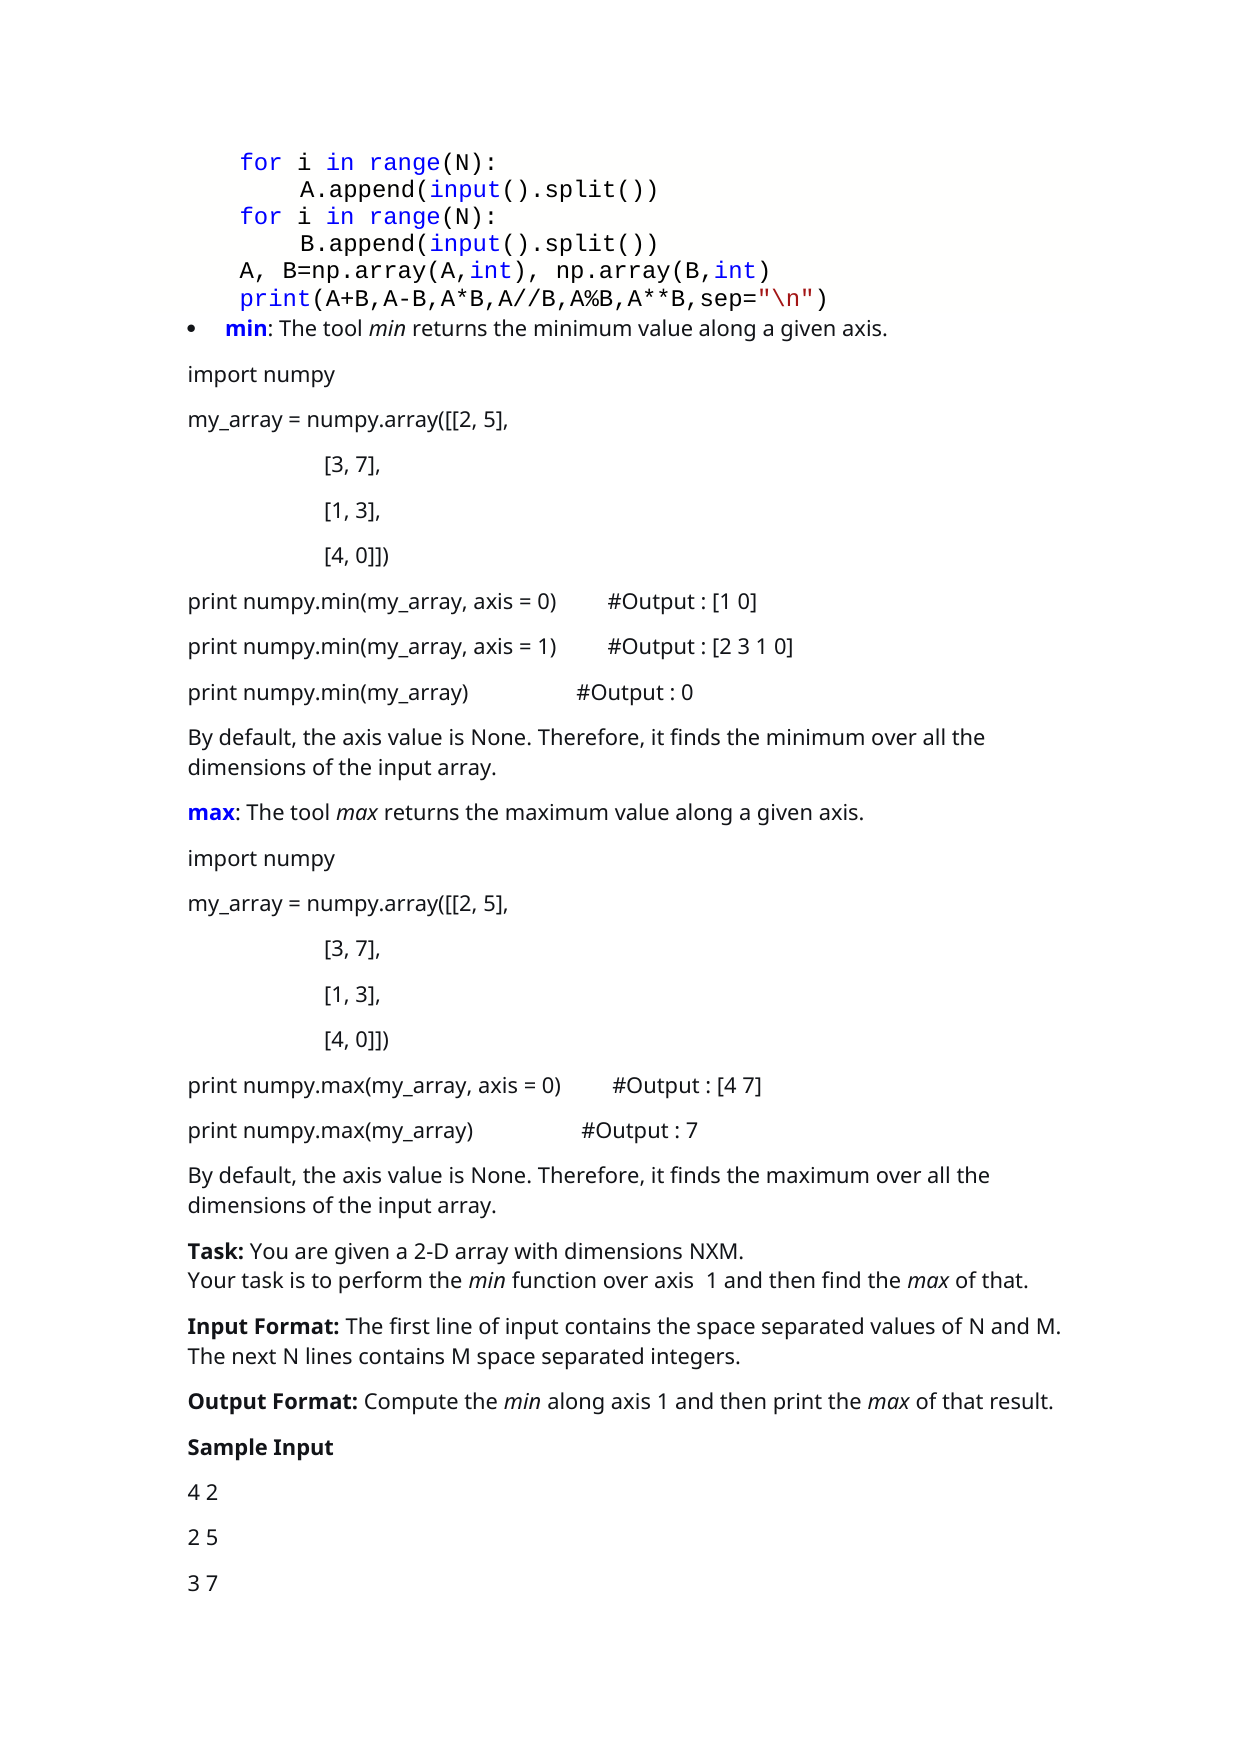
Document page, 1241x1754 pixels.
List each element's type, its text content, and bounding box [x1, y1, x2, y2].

text [1, 3], [187, 495, 1090, 524]
text B.append(input().split()) [150, 232, 1090, 259]
text print numpy.min(my_array, axis = 0) #Output : [1 0] [187, 586, 1090, 615]
text my_array = numpy.array([[2, 5], [187, 888, 1090, 918]
text my_array = numpy.array([[2, 5], [187, 404, 1090, 434]
text 4 2 [187, 1477, 1090, 1507]
text By default, the axis value is None. Therefore, it finds the minimum over all the dimensions of the input array. [187, 722, 1090, 781]
text print numpy.max(my_array, axis = 0) #Output : [4 7] [187, 1069, 1090, 1099]
text [3, 7], [187, 933, 1090, 963]
text 2 5 [187, 1522, 1090, 1552]
text A.append(input().split()) [150, 177, 1090, 204]
text Task: You are given a 2-D array with dimensions NXM. Your task is to perform the min function over axis 1 and then find the max of that. [187, 1236, 1090, 1295]
list min: The tool min returns the minimum value along a given axis. [187, 313, 1090, 343]
text [3, 7], [187, 449, 1090, 479]
text for i in range(N): [150, 150, 1090, 177]
text max: The tool max returns the maximum value along a given axis. [187, 797, 1090, 827]
text import numpy [187, 358, 1090, 388]
text print numpy.min(my_array) #Output : 0 [187, 676, 1090, 706]
text By default, the axis value is None. Therefore, it finds the maximum over all the dimensions of the input array. [187, 1160, 1090, 1220]
text for i in range(N): [150, 204, 1090, 232]
text 3 7 [187, 1568, 1090, 1597]
text print numpy.min(my_array, axis = 1) #Output : [2 3 1 0] [187, 631, 1090, 661]
text [1, 3], [187, 979, 1090, 1008]
text Sample Input [187, 1431, 1090, 1461]
text print(A+B,A-B,A*B,A//B,A%B,A**B,sep="\n") [150, 286, 1090, 313]
text print numpy.max(my_array) #Output : 7 [187, 1115, 1090, 1145]
text Input Format: The first line of input contains the space separated values of N and M. The next N lines contains M space separated integers. [187, 1311, 1090, 1370]
text import numpy [187, 842, 1090, 872]
text [4, 0]]) [187, 540, 1090, 570]
text Output Format: Compute the min along axis 1 and then print the max of that result. [187, 1386, 1090, 1416]
text [4, 0]]) [187, 1024, 1090, 1054]
text A, B=np.array(A,int), np.array(B,int) [150, 259, 1090, 286]
